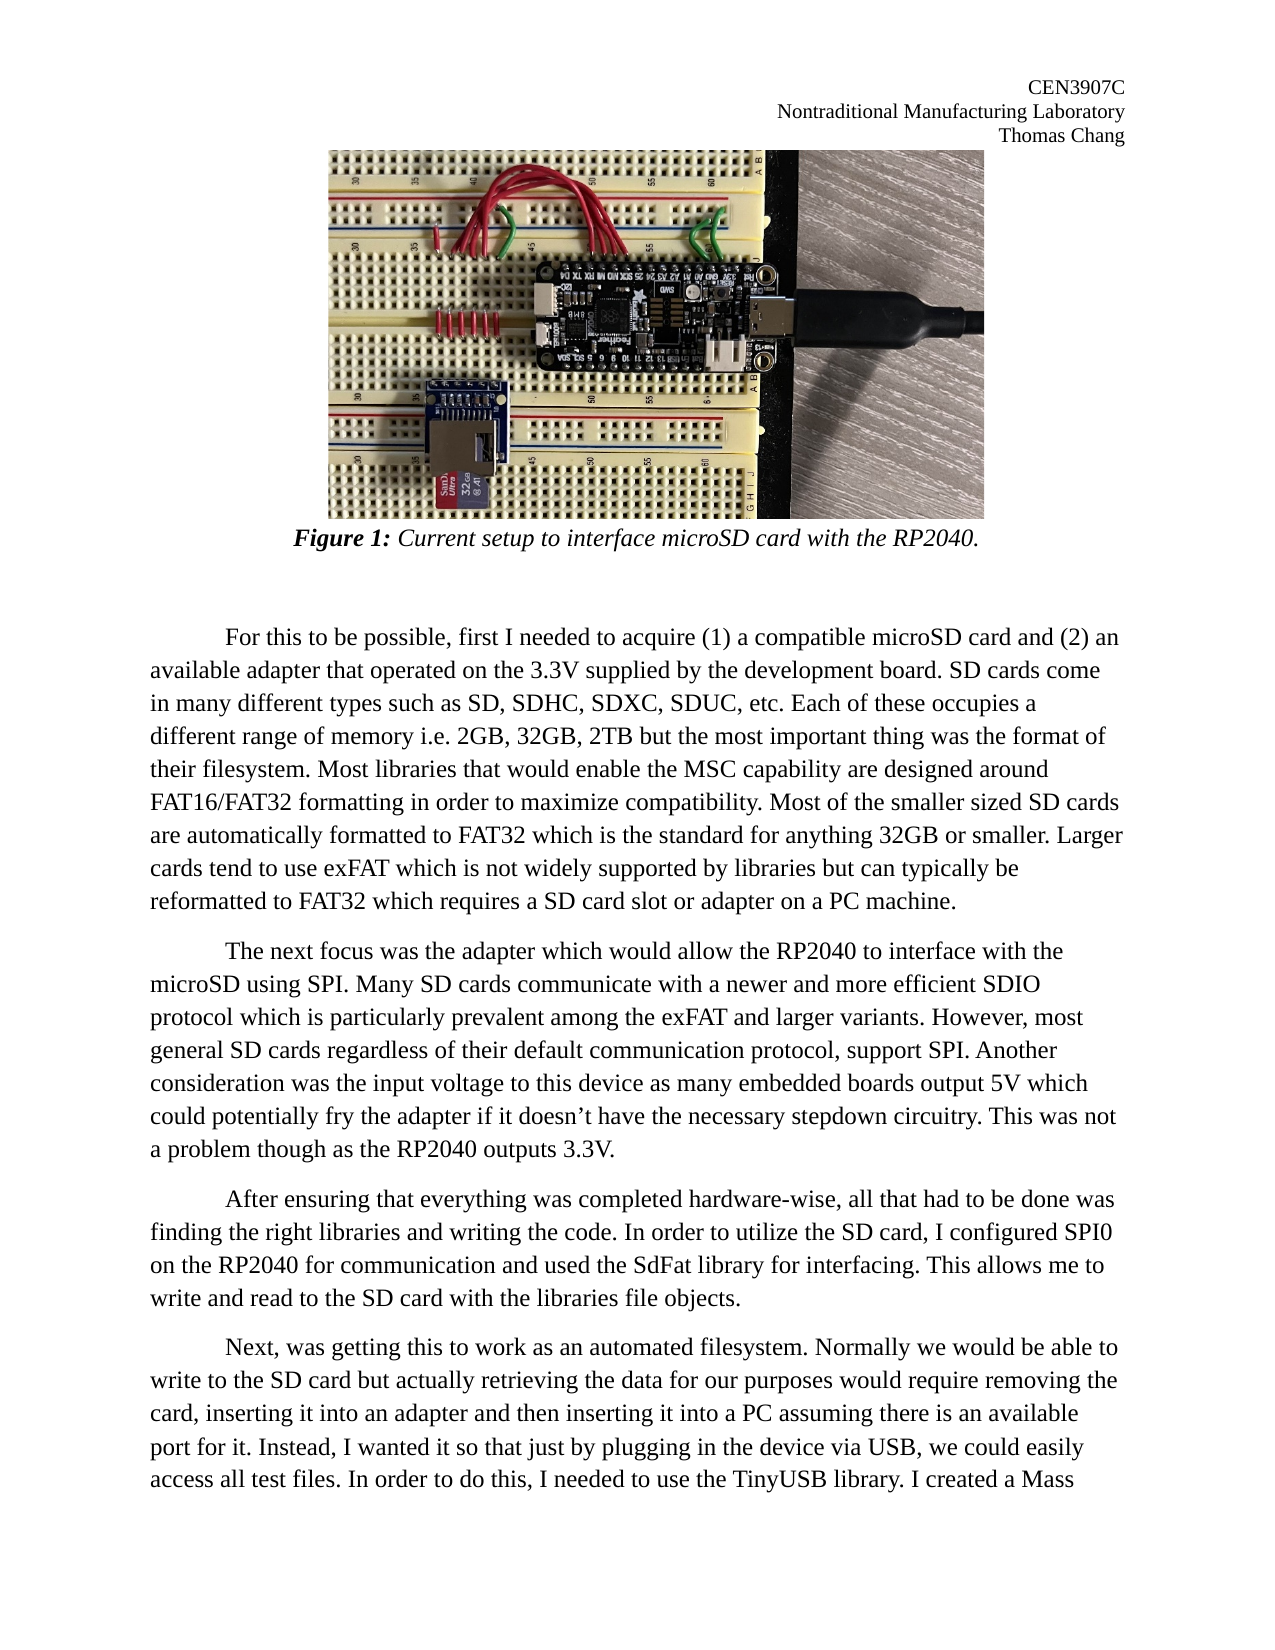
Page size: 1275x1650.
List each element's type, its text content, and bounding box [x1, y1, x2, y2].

picture [328, 150, 985, 519]
text After ensuring that everything was completed hardware-wise, all that had to be done was finding the right libraries and writing the code. In order to utilize the SD card, I configured SPI0 on the RP2040 for communication and used the SdFat library for interfacing. This allows me to write and read to the SD card with the libraries file objects. [150, 1184, 1125, 1312]
text For this to be possible, first I needed to acquire (1) a compatible microSD card and (2) an available adapter that operated on the 3.3V supplied by the development board. SD cards come in many different types such as SD, SDHC, SDXC, SDUC, etc. Each of these occupies a different range of memory i.e. 2GB, 32GB, 2TB but the most important thing was the format of their filesystem. Most libraries that would enable the MSC capability are designed around FAT16/FAT32 formatting in order to maximize compatibility. Most of the smaller sized SD cards are automatically formatted to FAT32 which is the standard for anything 32GB or smaller. Larger cards tend to use exFAT which is not widely supported by libraries but can typically be reformatted to FAT32 which requires a SD card slot or adapter on a PC machine. [150, 622, 1125, 915]
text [150, 1332, 1125, 1493]
text The next focus was the adapter which would allow the RP2040 to interface with the microSD using SPI. Many SD cards communicate with a newer and more efficient SDIO protocol which is particularly prevalent among the exFAT and larger variants. However, most general SD cards regardless of their default communication protocol, support SPI. Another consideration was the input voltage to this device as many embedded boards output 5V which could potentially fry the adapter if it doesn’t have the necessary stepdown circuitry. This was not a problem though as the RP2040 outputs 3.3V. [150, 936, 1125, 1163]
